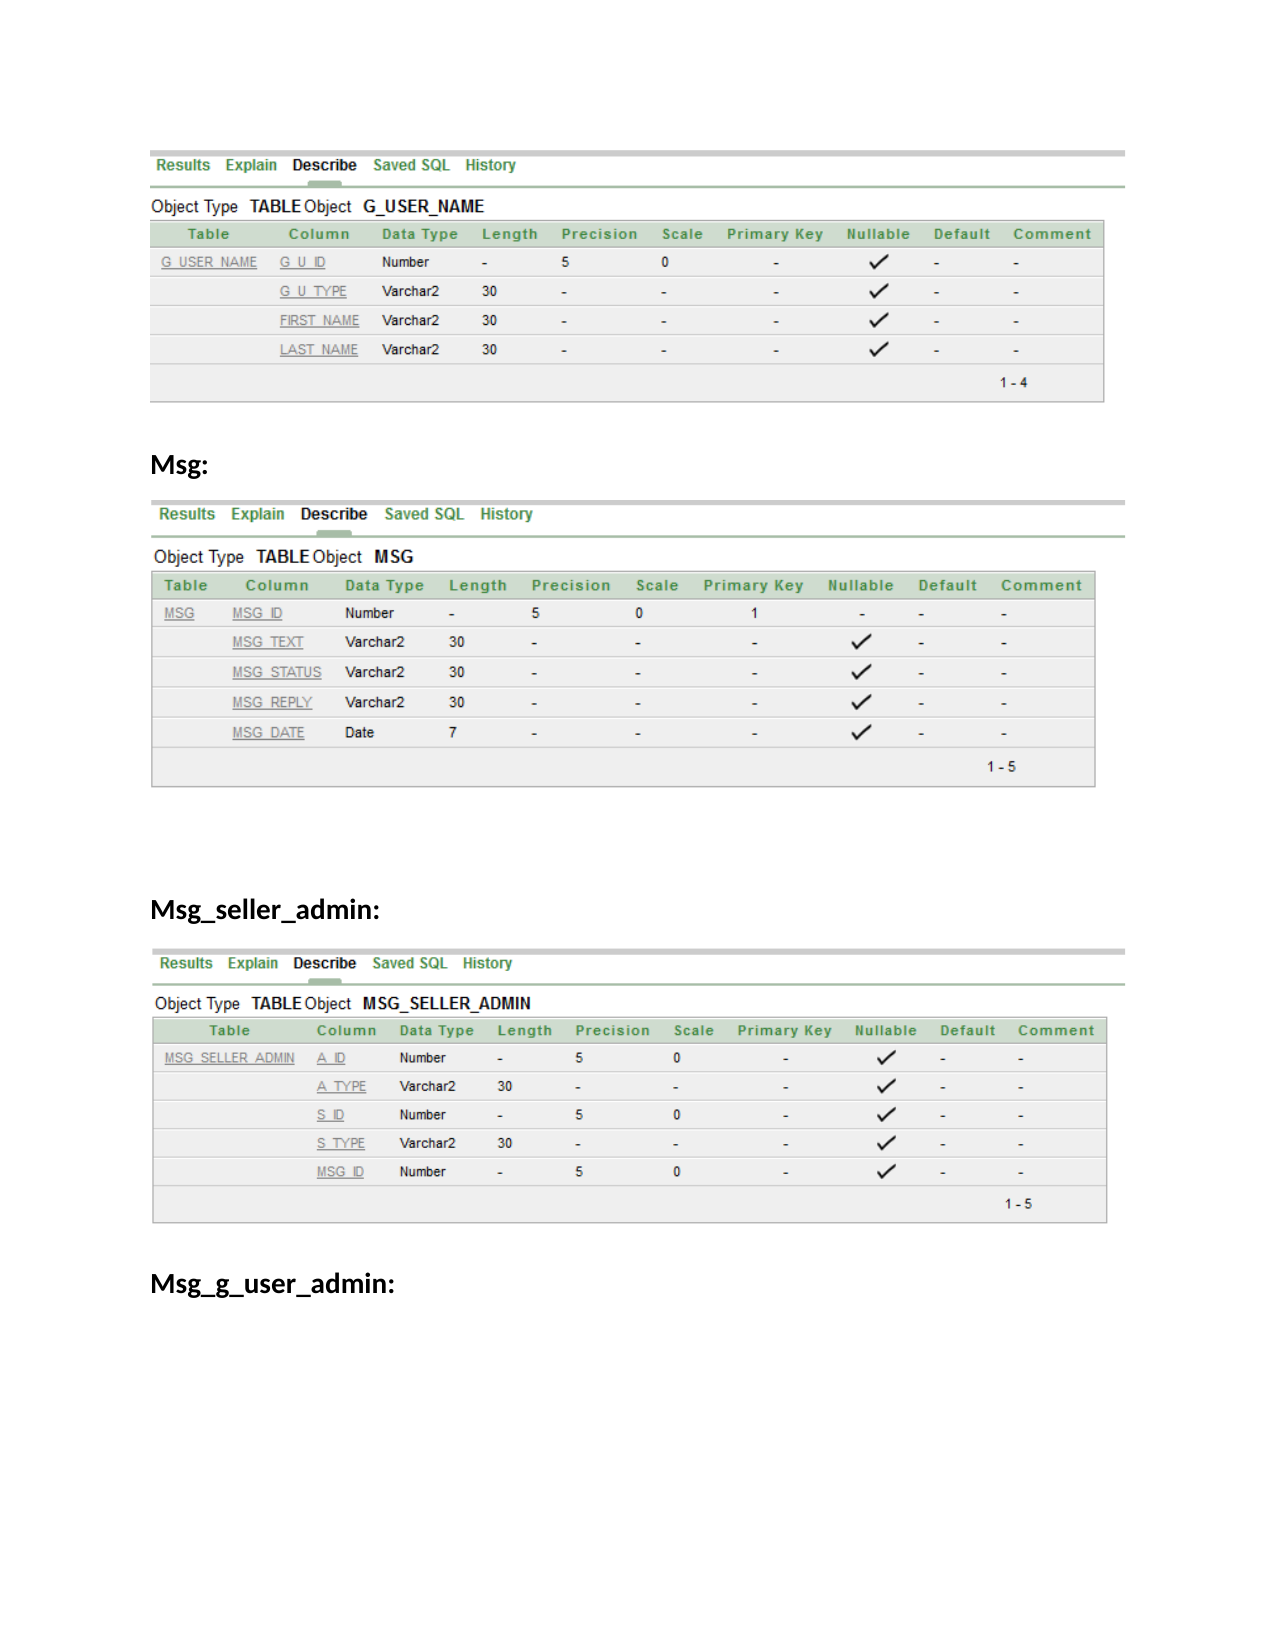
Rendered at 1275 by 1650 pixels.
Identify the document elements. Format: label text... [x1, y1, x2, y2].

text Msg: [150, 446, 1125, 481]
picture [150, 945, 1125, 1247]
picture [150, 150, 1125, 428]
text Msg_seller_admin: [150, 891, 1125, 926]
text Msg_g_user_admin: [150, 1265, 1125, 1301]
picture [150, 500, 1125, 819]
